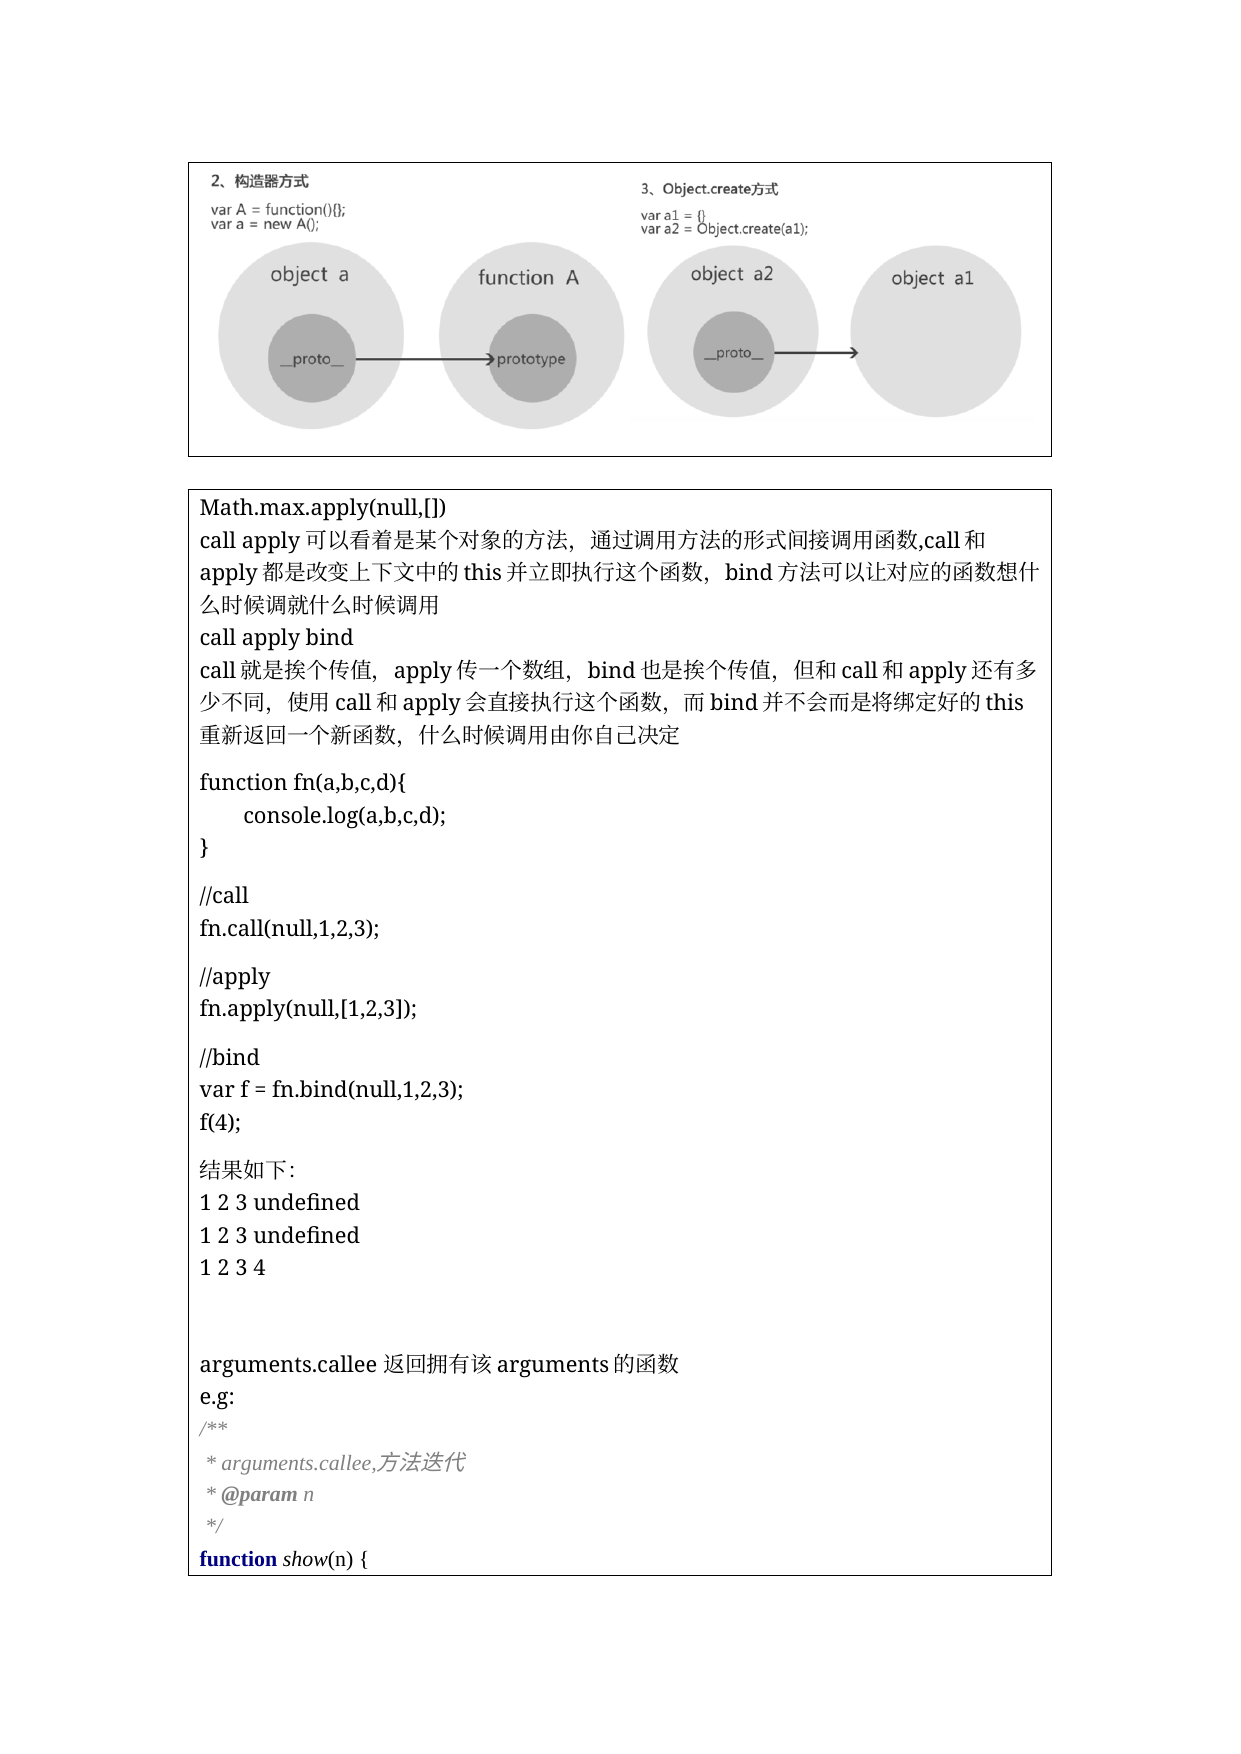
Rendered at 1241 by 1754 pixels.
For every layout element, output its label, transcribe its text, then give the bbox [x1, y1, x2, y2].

table_header 原型链 [189, 163, 1051, 456]
picture [199, 163, 1038, 438]
